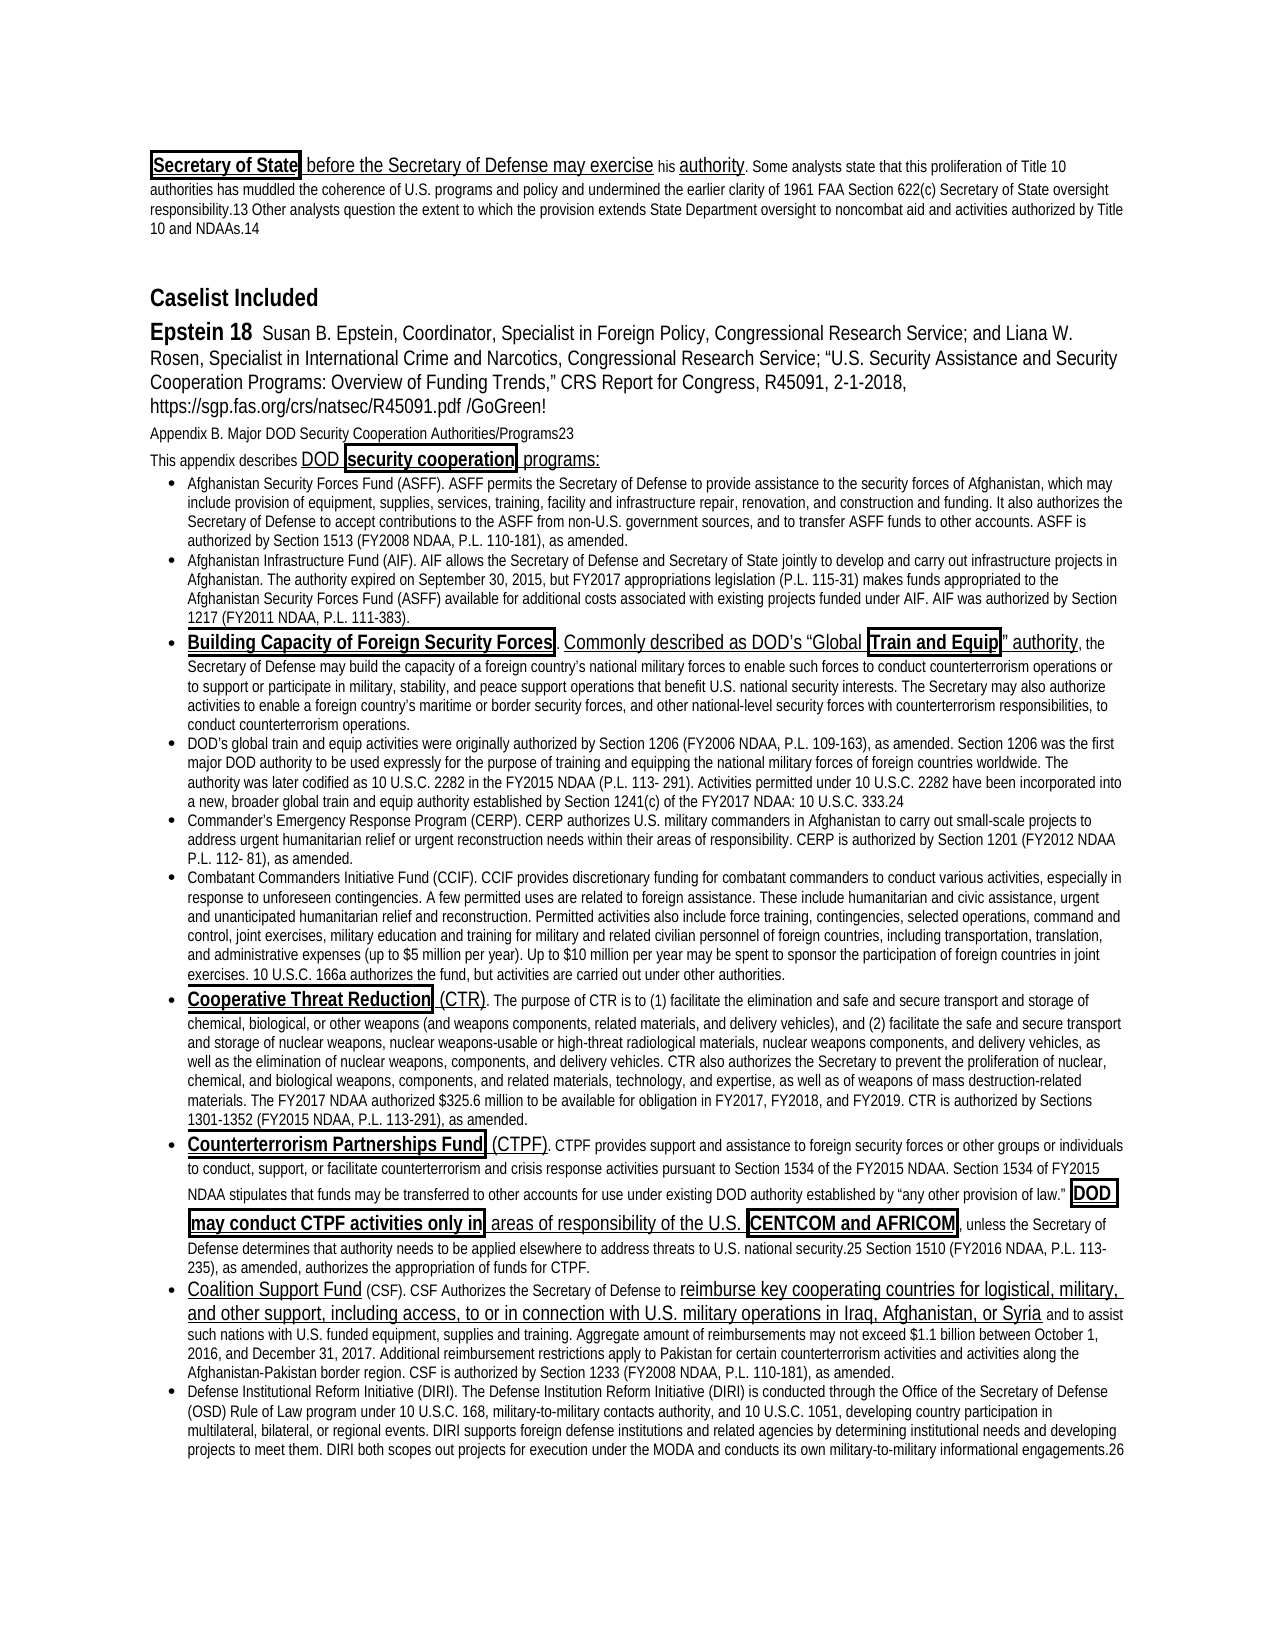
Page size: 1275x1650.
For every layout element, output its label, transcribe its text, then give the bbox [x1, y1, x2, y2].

list Afghanistan Infrastructure Fund (AIF). AIF allows the Secretary of Defense and Secretary of State jointly to develop and carry out infrastructure projects in Afghanistan. The authority expired on September 30, 2015, but FY2017 appropriations legislation (P.L. 115-31) makes funds appropriated to the Afghanistan Security Forces Fund (ASFF) available for additional costs associated with existing projects funded under AIF. AIF was authorized by Section 1217 (FY2011 NDAA, P.L. 111-383). [169, 550, 1125, 627]
list Combatant Commanders Initiative Fund (CCIF). CCIF provides discretionary funding for combatant commanders to conduct various activities, especially in response to unforeseen contingencies. A few permitted uses are related to foreign assistance. These include humanitarian and civic assistance, urgent and unanticipated humanitarian relief and reconstruction. Permitted activities also include force training, contingencies, selected operations, command and control, joint exercises, military education and training for military and related civilian personnel of foreign countries, including transportation, translation, and administrative expenses (up to $5 million per year). Up to $10 million per year may be spent to sponsor the participation of foreign countries in joint exercises. 10 U.S.C. 166a authorizes the fund, but activities are carried out under other authorities. [169, 868, 1125, 983]
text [150, 150, 1125, 238]
text This appendix describes DOD security cooperation programs: [347, 446, 515, 470]
list Afghanistan Security Forces Fund (ASFF). ASFF permits the Secretary of Defense to provide assistance to the security forces of Afghanistan, which may include provision of equipment, supplies, services, training, facility and infrastructure repair, renovation, and construction and funding. It also authorizes the Secretary of Defense to accept contributions to the ASFF from non-U.S. government sources, and to transfer ASFF funds to other accounts. ASFF is authorized by Section 1513 (FY2008 NDAA, P.L. 110-181), as amended. [169, 473, 1125, 550]
text This appendix describes DOD security cooperation programs: [518, 443, 1125, 473]
list Counterterrorism Partnerships Fund (CTPF). CTPF provides support and assistance to foreign security forces or other groups or individuals to conduct, support, or facilitate counterterrorism and crisis response activities pursuant to Section 1534 of the FY2015 NDAA. Section 1534 of FY2015 NDAA stipulates that funds may be transferred to other accounts for use under existing DOD authority established by “any other provision of law.” DOD may conduct CTPF activities only in areas of responsibility of the U.S. CENTCOM and AFRICOM, unless the Secretary of Defense determines that authority needs to be applied elsewhere to address threats to U.S. national security.25 Section 1510 (FY2016 NDAA, P.L. 113-235), as amended, authorizes the appropriation of funds for CTPF. [169, 1129, 1125, 1277]
list DOD’s global train and equip activities were originally authorized by Section 1206 (FY2006 NDAA, P.L. 109-163), as amended. Section 1206 was the first major DOD authority to be used expressly for the purpose of training and equipping the national military forces of foreign countries worldwide. The authority was later codified as 10 U.S.C. 2282 in the FY2015 NDAA (P.L. 113- 291). Activities permitted under 10 U.S.C. 2282 have been incorporated into a new, broader global train and equip authority established by Section 1241(c) of the FY2017 NDAA: 10 U.S.C. 333.24 [169, 734, 1125, 811]
list Cooperative Threat Reduction (CTR). The purpose of CTR is to (1) facilitate the elimination and safe and secure transport and storage of chemical, biological, or other weapons (and weapons components, related materials, and delivery vehicles), and (2) facilitate the safe and secure transport and storage of nuclear weapons, nuclear weapons-usable or high-threat radiological materials, nuclear weapons components, and delivery vehicles, as well as the elimination of nuclear weapons, components, and delivery vehicles. CTR also authorizes the Secretary to prevent the proliferation of nuclear, chemical, and biological weapons, components, and related materials, technology, and expertise, as well as of weapons of mass destruction-related materials. The FY2017 NDAA authorized $325.6 million to be available for obligation in FY2017, FY2018, and FY2019. CTR is authorized by Sections 1301-1352 (FY2015 NDAA, P.L. 113-291), as amended. [169, 983, 1125, 1129]
list Defense Institutional Reform Initiative (DIRI). The Defense Institution Reform Initiative (DIRI) is conducted through the Office of the Secretary of Defense (OSD) Rule of Law program under 10 U.S.C. 168, military-to-military contacts authority, and 10 U.S.C. 1051, developing country participation in multilateral, bilateral, or regional events. DIRI supports foreign defense institutions and related agencies by determining institutional needs and developing projects to meet them. DIRI both scopes out projects for execution under the MODA and conducts its own military-to-military informational engagements.26 [169, 1382, 1125, 1459]
list Building Capacity of Foreign Security Forces. Commonly described as DOD’s “Global Train and Equip” authority, the Secretary of Defense may build the capacity of a foreign country’s national military forces to enable such forces to conduct counterterrorism operations or to support or participate in military, stability, and peace support operations that benefit U.S. national security interests. The Secretary may also authorize activities to enable a foreign country’s maritime or border security forces, and other national-level security forces with counterterrorism responsibilities, to conduct counterterrorism operations. [169, 627, 1125, 734]
list Coalition Support Fund (CSF). CSF Authorizes the Secretary of Defense to reimburse key cooperating countries for logistical, military, and other support, including access, to or in connection with U.S. military operations in Iraq, Afghanistan, or Syria and to assist such nations with U.S. funded equipment, supplies and training. Aggregate amount of reimbursements may not exceed $1.1 billion between October 1, 2016, and December 31, 2017. Additional reimbursement restrictions apply to Pakistan for certain counterterrorism activities and activities along the Afghanistan-Pakistan border region. CSF is authorized by Section 1233 (FY2008 NDAA, P.L. 110-181), as amended. [169, 1277, 1125, 1382]
text This appendix describes DOD security cooperation programs: [150, 443, 344, 473]
text Appendix B. Major DOD Security Cooperation Authorities/Programs23 [150, 424, 1125, 443]
list Commander’s Emergency Response Program (CERP). CERP authorizes U.S. military commanders in Afghanistan to carry out small-scale projects to address urgent humanitarian relief or urgent reconstruction needs within their areas of responsibility. CERP is authorized by Section 1201 (FY2012 NDAA P.L. 112- 81), as amended. [169, 811, 1125, 868]
subtitle Caselist Included [150, 282, 1125, 311]
text Epstein 18 Susan B. Epstein, Coordinator, Specialist in Foreign Policy, Congressional Research Service; and Liana W. Rosen, Specialist in International Crime and Narcotics, Congressional Research Service; “U.S. Security Assistance and Security Cooperation Programs: Overview of Funding Trends,” CRS Report for Congress, R45091, 2-1-2018, https://sgp.fas.org/crs/natsec/R45091.pdf /GoGreen! [150, 317, 1125, 418]
